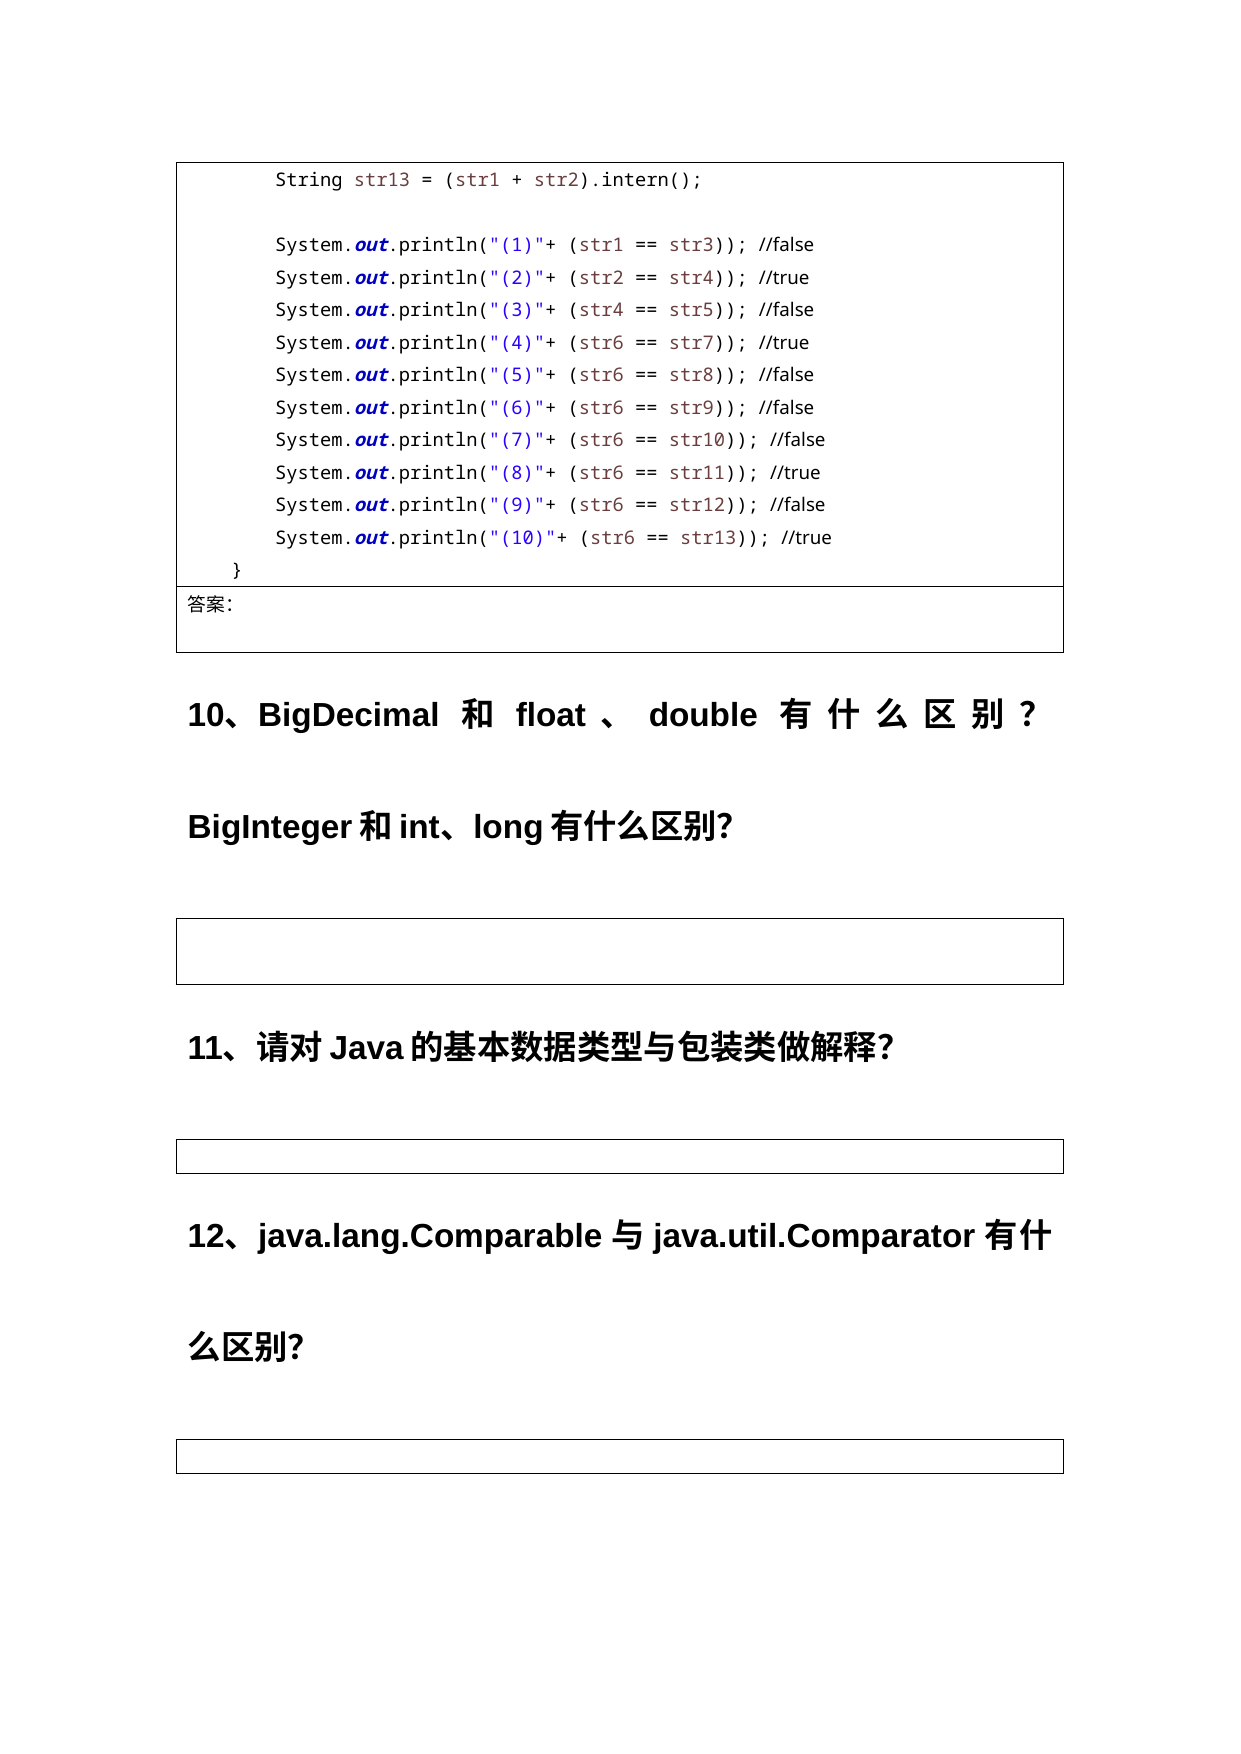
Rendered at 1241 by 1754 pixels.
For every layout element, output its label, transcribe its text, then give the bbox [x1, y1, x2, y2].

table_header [177, 163, 1063, 586]
subtitle 请对Java的基本数据类型与包装类做解释？ [187, 1012, 1053, 1077]
table_header [177, 1440, 1063, 1473]
table_header [177, 1140, 1063, 1173]
subtitle java.lang.Comparable与java.util.Comparator有什么区别？ [187, 1201, 1053, 1378]
table_cell 答案： [177, 587, 1063, 652]
subtitle BigDecimal和float、double有什么区别？BigInteger和int、long有什么区别？ [187, 680, 1053, 856]
table_header [177, 919, 1063, 984]
